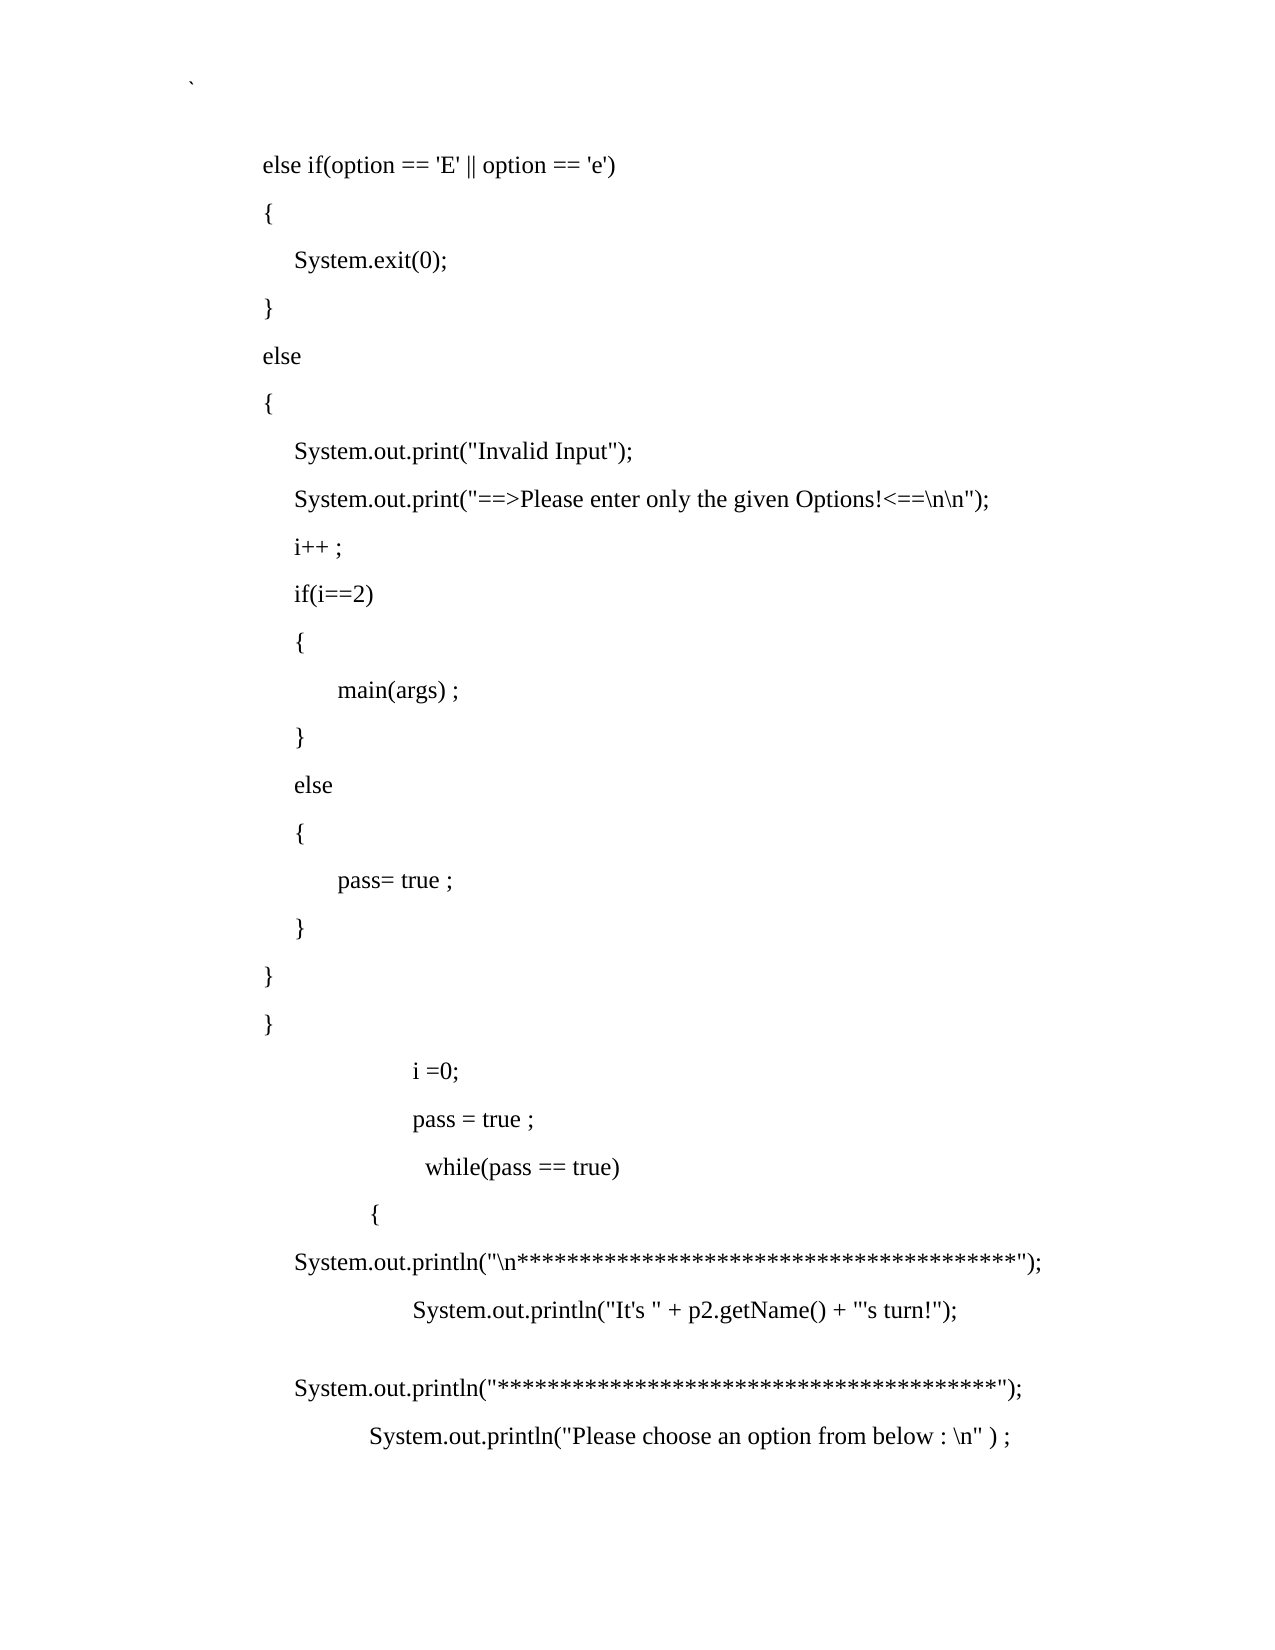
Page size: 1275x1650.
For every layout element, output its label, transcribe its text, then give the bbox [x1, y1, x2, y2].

text System.out.print("==>Please enter only the given Options!<==\n\n"); [187, 484, 1087, 513]
text { [187, 388, 1087, 417]
text System.out.println("****************************************"); [187, 1343, 1087, 1402]
text } [187, 961, 1087, 990]
text pass= true ; [187, 866, 1087, 894]
text } [187, 1009, 1087, 1037]
text { [187, 198, 1087, 226]
text System.out.println("It's " + p2.getName() + "'s turn!"); [187, 1295, 1087, 1324]
text System.out.print("Invalid Input"); [187, 436, 1087, 465]
text System.out.println("\n****************************************"); [187, 1247, 1087, 1276]
text { [187, 818, 1087, 847]
text pass = true ; [187, 1104, 1087, 1133]
text } [187, 722, 1087, 751]
text else [187, 341, 1087, 369]
text i =0; [187, 1056, 1087, 1085]
text { [187, 1199, 1087, 1228]
text while(pass == true) [187, 1152, 1087, 1181]
text i++ ; [187, 532, 1087, 560]
text { [187, 627, 1087, 656]
text else [187, 770, 1087, 799]
text else if(option == 'E' || option == 'e') [187, 150, 1087, 179]
text } [187, 293, 1087, 322]
text main(args) ; [187, 675, 1087, 703]
text System.exit(0); [187, 245, 1087, 274]
text } [187, 913, 1087, 942]
text if(i==2) [187, 579, 1087, 608]
text System.out.println("Please choose an option from below : \n" ) ; [187, 1421, 1087, 1449]
